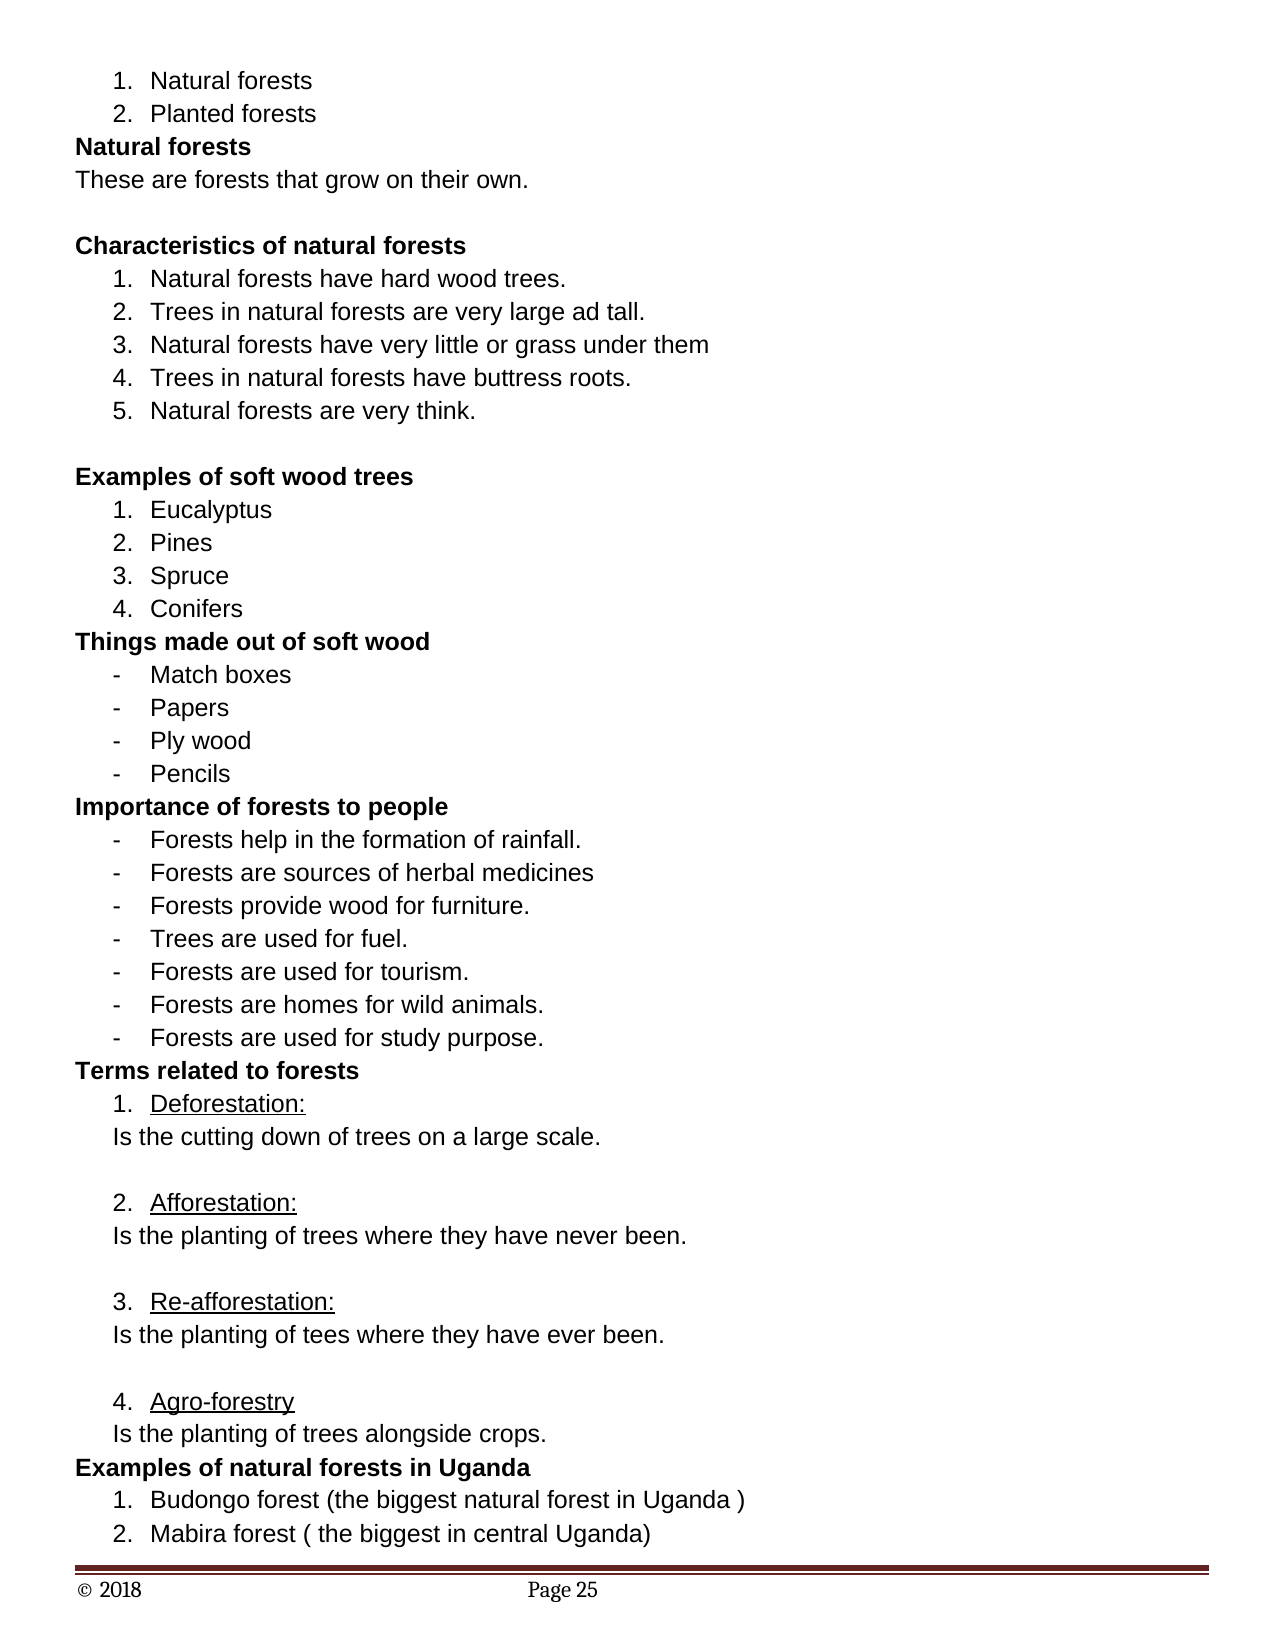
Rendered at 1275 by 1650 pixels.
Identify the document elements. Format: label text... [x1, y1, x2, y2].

list Pencils [112, 759, 1209, 788]
text Examples of natural forests in Uganda [75, 1452, 1209, 1481]
text Is the planting of tees where they have ever been. [112, 1320, 1209, 1349]
list Trees in natural forests have buttress roots. [112, 363, 1209, 392]
text These are forests that grow on their own. [75, 165, 1209, 193]
list Conifers [112, 594, 1209, 623]
list Trees in natural forests are very large ad tall. [112, 297, 1209, 326]
list Afforestation: [112, 1188, 1209, 1217]
list Natural forests are very think. [112, 396, 1209, 424]
list Forests are used for study purpose. [112, 1023, 1209, 1052]
list Deforestation: [112, 1089, 1209, 1118]
text Natural forests [75, 132, 1209, 160]
text Is the cutting down of trees on a large scale. [112, 1122, 1209, 1151]
list Spruce [112, 561, 1209, 590]
list Forests provide wood for furniture. [112, 891, 1209, 920]
list Natural forests have hard wood trees. [112, 264, 1209, 292]
text Examples of soft wood trees [75, 462, 1209, 491]
text Importance of forests to people [75, 792, 1209, 821]
list Forests are used for tourism. [112, 957, 1209, 986]
text Terms related to forests [75, 1056, 1209, 1085]
list Papers [112, 693, 1209, 722]
list Forests are sources of herbal medicines [112, 858, 1209, 887]
list Forests are homes for wild animals. [112, 990, 1209, 1019]
list Ply wood [112, 726, 1209, 755]
list Natural forests have very little or grass under them [112, 330, 1209, 358]
text Is the planting of trees where they have never been. [112, 1221, 1209, 1250]
list Agro-forestry [112, 1386, 1209, 1415]
text Characteristics of natural forests [75, 231, 1209, 259]
list Trees are used for fuel. [112, 924, 1209, 953]
list Natural forests [112, 66, 1209, 94]
text Is the planting of trees alongside crops. [112, 1419, 1209, 1448]
list Planted forests [112, 99, 1209, 127]
list Budongo forest (the biggest natural forest in Uganda ) [112, 1486, 1209, 1514]
list Re-afforestation: [112, 1287, 1209, 1316]
list Pines [112, 528, 1209, 557]
list Forests help in the formation of rainfall. [112, 825, 1209, 854]
list Eucalyptus [112, 495, 1209, 524]
list Mabira forest ( the biggest in central Uganda) [112, 1518, 1209, 1547]
text Things made out of soft wood [75, 627, 1209, 656]
list Match boxes [112, 660, 1209, 689]
